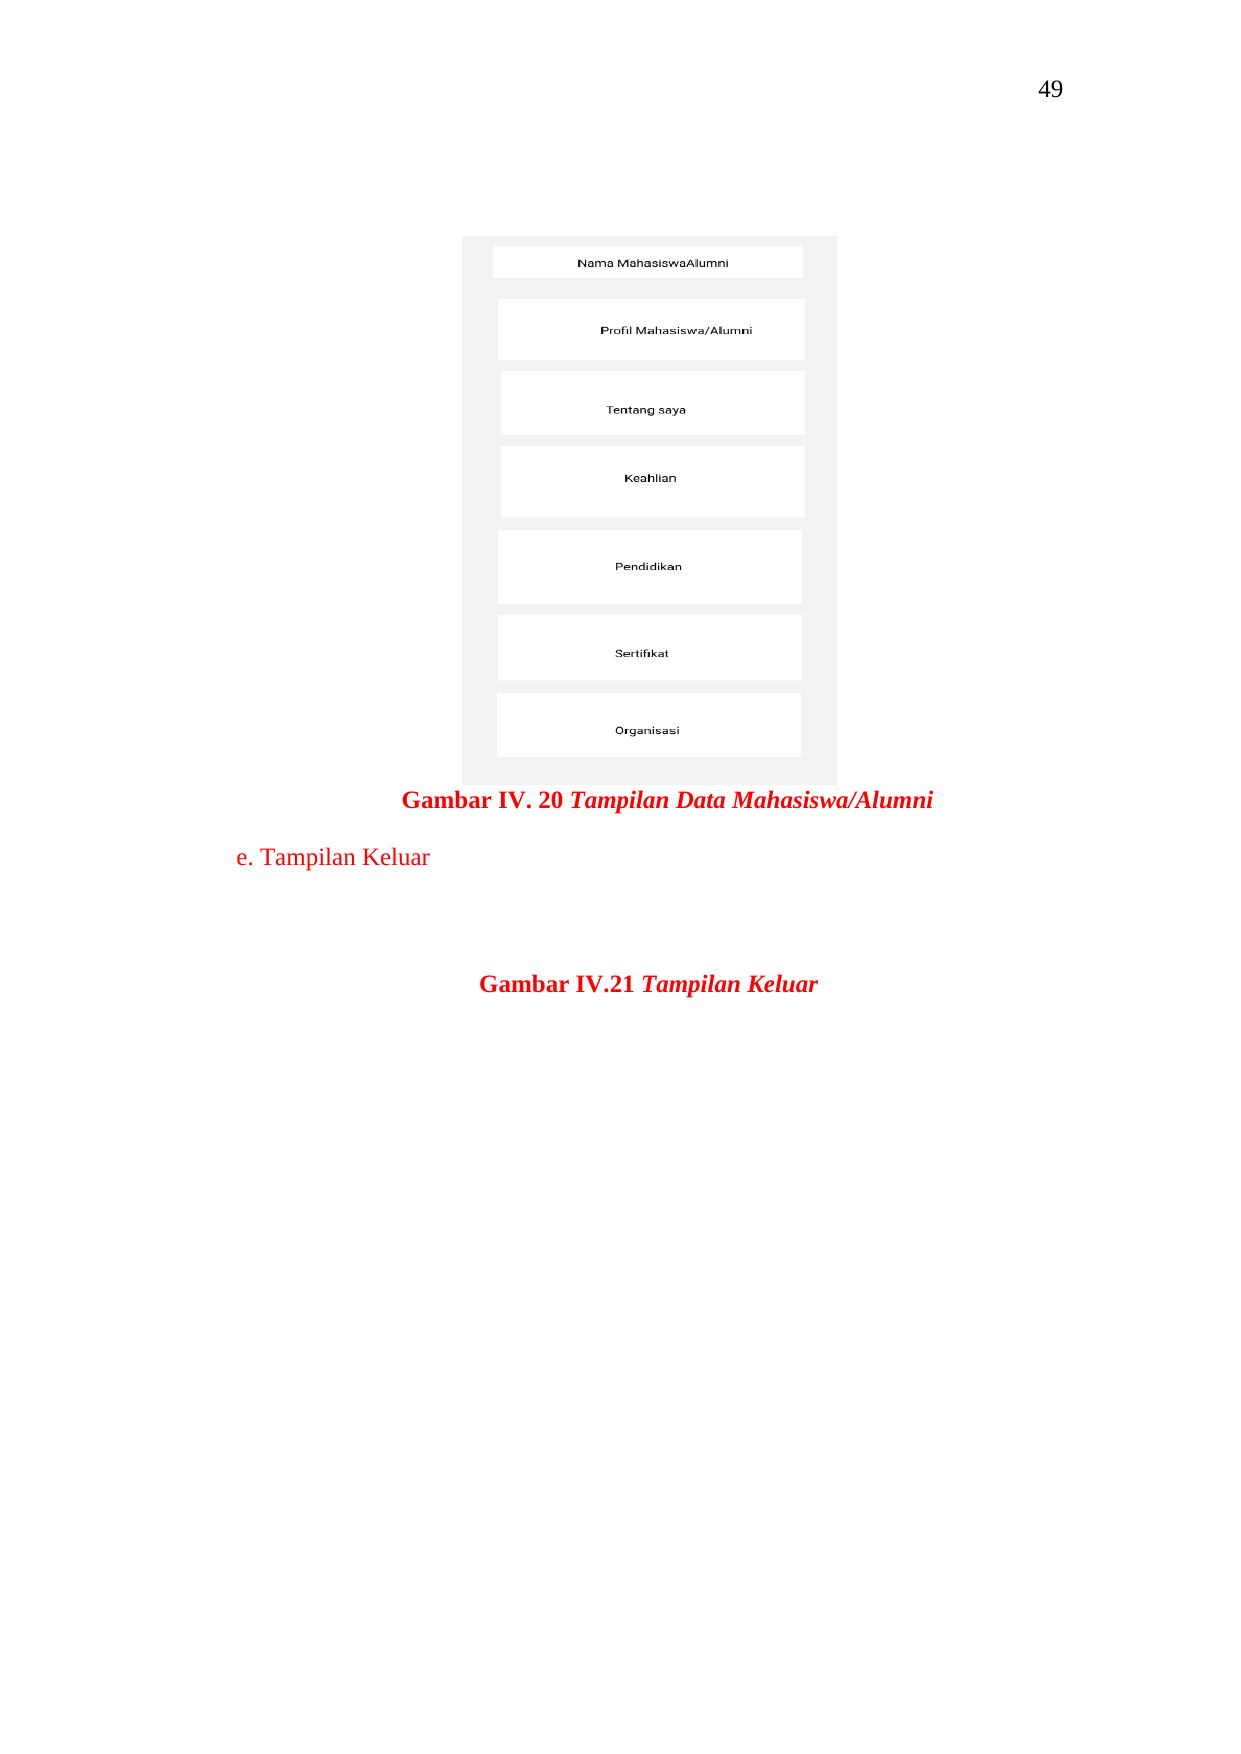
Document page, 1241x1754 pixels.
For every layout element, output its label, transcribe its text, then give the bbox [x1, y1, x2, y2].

picture [462, 236, 838, 785]
text e. Tampilan Keluar [236, 842, 1063, 871]
text Gambar IV. 20 Tampilan Data Mahasiswa/Alumni [274, 785, 1063, 814]
text Gambar IV.21 Tampilan Keluar [236, 969, 1063, 998]
